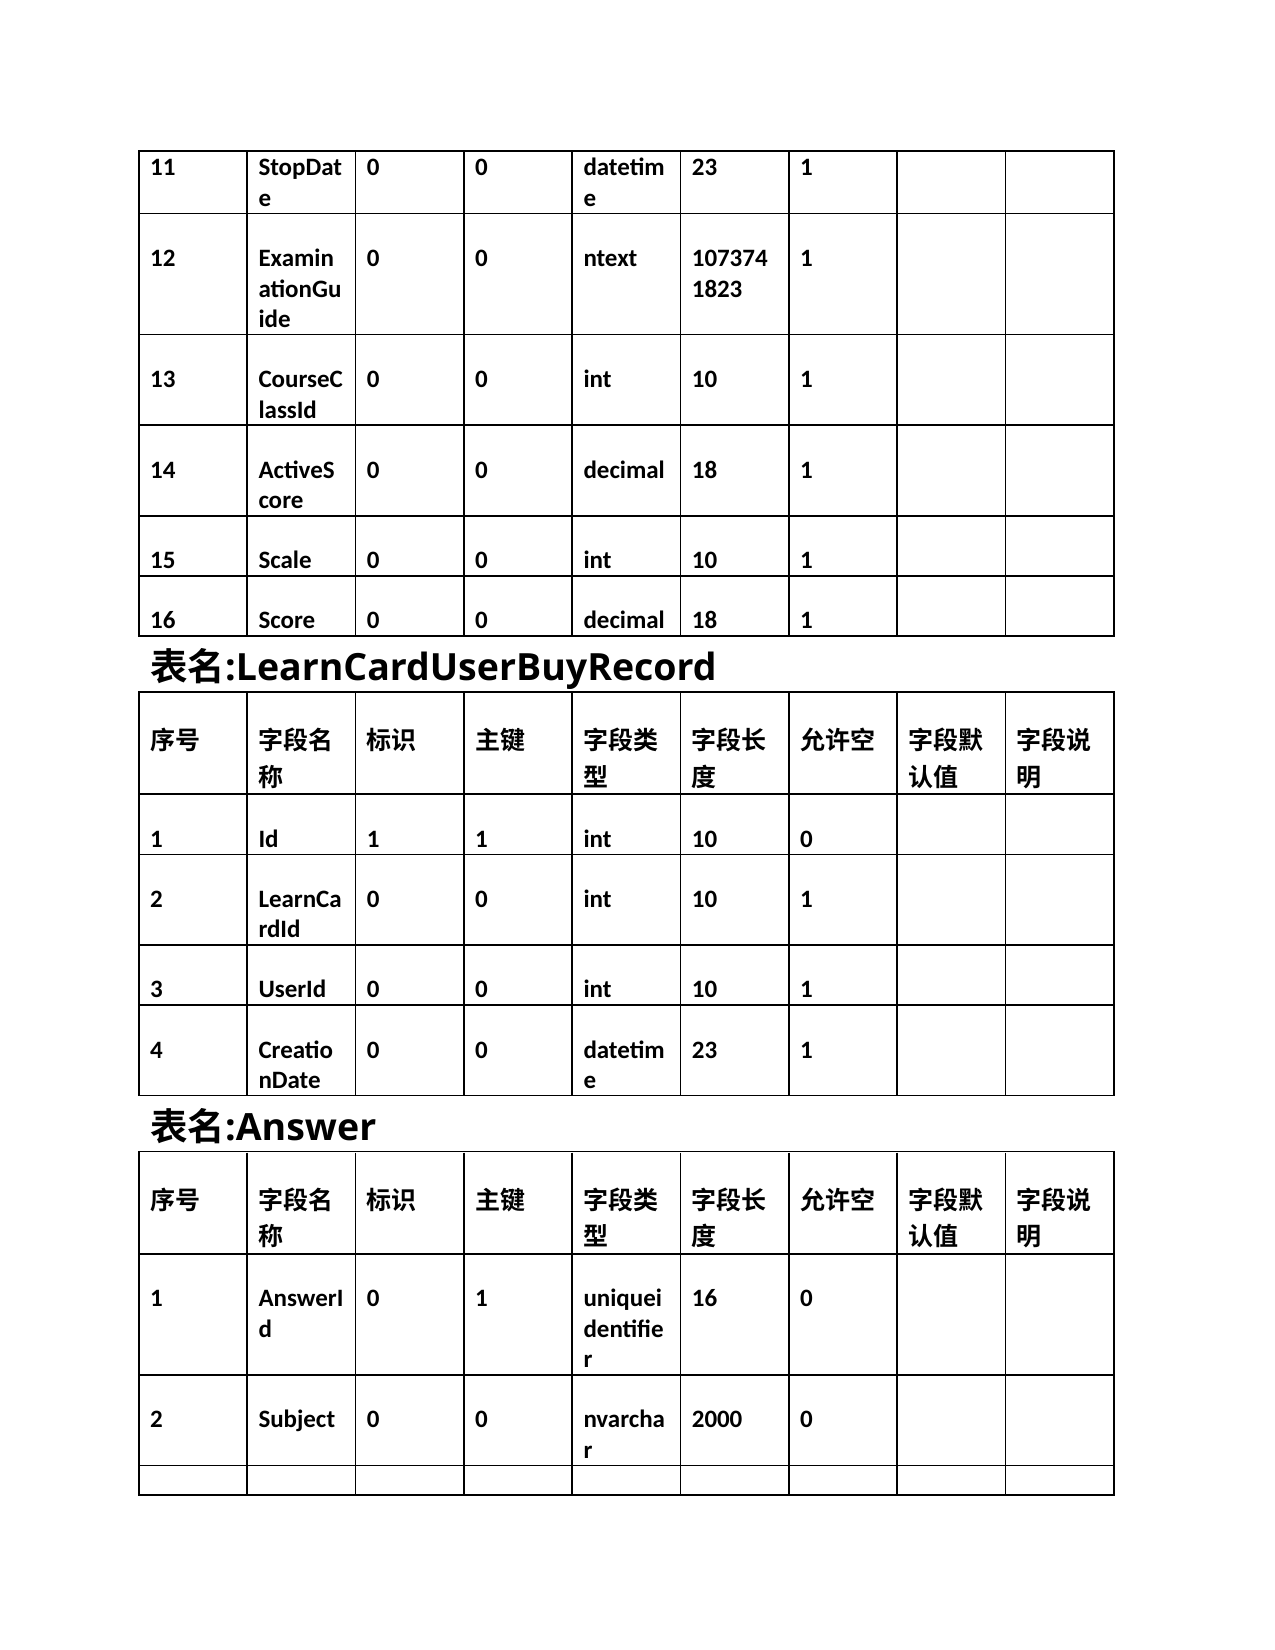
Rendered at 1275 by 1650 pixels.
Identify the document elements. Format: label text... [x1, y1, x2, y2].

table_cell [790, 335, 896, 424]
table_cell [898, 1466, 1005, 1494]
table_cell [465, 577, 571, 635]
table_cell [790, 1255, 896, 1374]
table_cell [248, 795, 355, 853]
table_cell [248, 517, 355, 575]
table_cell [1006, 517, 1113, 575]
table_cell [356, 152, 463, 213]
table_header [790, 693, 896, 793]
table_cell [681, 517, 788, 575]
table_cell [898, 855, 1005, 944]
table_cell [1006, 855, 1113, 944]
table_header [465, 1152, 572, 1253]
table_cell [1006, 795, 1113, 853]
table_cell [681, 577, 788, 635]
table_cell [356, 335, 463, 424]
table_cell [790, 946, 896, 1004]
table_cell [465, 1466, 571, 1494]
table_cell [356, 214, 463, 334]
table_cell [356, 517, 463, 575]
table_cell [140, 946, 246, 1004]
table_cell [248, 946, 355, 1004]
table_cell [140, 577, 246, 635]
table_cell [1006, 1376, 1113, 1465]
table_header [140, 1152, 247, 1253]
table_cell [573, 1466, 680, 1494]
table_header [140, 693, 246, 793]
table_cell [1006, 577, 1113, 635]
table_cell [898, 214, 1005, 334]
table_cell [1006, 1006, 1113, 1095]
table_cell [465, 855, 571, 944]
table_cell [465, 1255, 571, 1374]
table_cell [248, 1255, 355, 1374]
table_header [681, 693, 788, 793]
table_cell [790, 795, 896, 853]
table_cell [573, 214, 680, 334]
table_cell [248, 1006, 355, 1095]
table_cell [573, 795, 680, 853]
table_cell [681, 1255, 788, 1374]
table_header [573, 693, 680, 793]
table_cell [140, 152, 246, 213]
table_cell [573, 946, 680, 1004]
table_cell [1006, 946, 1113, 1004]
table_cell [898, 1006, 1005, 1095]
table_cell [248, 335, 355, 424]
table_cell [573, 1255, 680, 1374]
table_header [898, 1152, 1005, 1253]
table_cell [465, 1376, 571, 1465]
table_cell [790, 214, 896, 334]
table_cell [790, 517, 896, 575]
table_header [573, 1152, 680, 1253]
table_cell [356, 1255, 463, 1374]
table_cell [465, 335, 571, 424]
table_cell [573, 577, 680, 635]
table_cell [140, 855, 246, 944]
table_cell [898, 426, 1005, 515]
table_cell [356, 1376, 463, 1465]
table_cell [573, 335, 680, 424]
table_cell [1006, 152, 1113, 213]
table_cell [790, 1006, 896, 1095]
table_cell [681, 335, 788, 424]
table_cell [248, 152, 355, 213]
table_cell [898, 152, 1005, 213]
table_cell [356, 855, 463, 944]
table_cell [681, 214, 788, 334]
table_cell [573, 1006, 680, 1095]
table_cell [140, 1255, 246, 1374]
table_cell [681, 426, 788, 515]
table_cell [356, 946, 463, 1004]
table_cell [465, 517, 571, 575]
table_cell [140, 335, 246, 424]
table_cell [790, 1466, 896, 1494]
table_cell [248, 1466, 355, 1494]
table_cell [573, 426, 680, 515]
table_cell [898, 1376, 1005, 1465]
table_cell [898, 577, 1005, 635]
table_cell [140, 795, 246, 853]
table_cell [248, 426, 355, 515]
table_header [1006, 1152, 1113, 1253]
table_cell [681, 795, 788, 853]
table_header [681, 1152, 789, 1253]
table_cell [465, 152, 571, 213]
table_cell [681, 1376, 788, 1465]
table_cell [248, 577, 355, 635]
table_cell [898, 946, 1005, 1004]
text 表名:Answer [150, 1096, 1125, 1151]
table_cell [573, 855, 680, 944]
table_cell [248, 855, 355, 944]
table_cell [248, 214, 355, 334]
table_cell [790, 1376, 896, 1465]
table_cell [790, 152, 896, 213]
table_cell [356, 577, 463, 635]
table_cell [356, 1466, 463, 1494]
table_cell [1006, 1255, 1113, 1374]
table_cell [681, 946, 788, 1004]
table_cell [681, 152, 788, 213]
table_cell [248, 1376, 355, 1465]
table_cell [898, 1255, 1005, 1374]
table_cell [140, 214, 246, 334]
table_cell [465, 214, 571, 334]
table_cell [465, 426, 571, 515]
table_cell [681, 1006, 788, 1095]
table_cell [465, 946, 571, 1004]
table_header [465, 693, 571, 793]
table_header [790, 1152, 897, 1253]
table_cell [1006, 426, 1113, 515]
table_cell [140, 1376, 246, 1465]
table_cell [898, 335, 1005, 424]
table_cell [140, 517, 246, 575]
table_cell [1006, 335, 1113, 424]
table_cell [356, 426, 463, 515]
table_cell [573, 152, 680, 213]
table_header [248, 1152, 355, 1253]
text 表名:LearnCardUserBuyRecord [150, 637, 1125, 691]
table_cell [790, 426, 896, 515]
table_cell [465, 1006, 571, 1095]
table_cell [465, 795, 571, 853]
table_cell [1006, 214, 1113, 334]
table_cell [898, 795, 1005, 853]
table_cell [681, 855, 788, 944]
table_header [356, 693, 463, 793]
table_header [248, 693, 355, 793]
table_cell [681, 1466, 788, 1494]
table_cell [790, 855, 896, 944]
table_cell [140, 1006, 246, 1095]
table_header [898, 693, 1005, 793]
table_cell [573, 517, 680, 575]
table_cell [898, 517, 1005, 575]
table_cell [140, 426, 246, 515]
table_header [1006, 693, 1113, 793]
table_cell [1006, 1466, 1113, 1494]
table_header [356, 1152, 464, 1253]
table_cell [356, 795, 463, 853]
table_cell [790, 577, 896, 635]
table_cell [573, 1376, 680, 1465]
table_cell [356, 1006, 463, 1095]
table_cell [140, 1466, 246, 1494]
